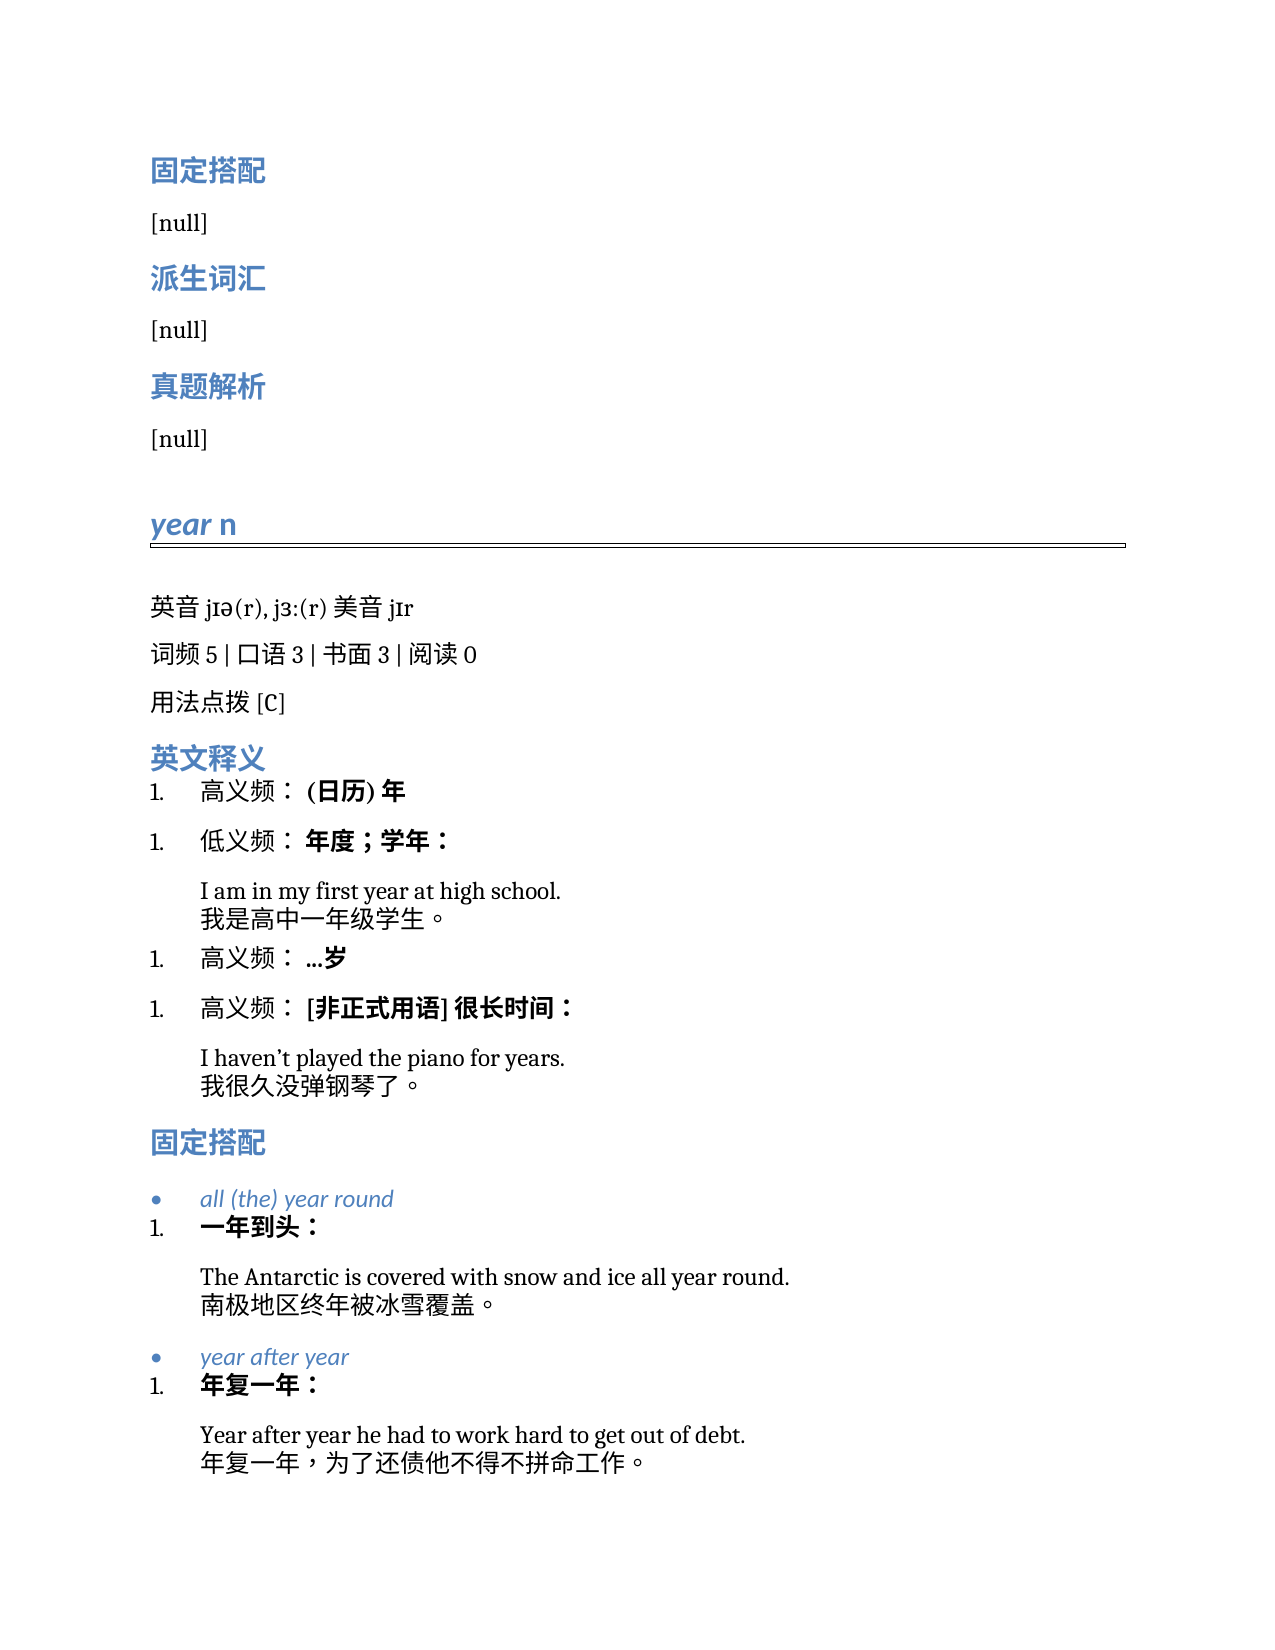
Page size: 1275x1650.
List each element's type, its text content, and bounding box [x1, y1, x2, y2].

subtitle 派生词汇 [150, 258, 1125, 298]
subtitle 固定搭配 [150, 1122, 1125, 1162]
list 低义频： 年度；学年： [150, 827, 1125, 856]
text [null] [150, 316, 1125, 345]
text The Antarctic is covered with snow and ice all year round. 南极地区终年被冰雪覆盖。 [200, 1263, 1075, 1321]
list 年复一年： [150, 1372, 1125, 1401]
list 高义频： ...岁 [150, 945, 1125, 974]
subtitle year n [150, 503, 1125, 543]
text I haven’t played the piano for years. 我很久没弹钢琴了。 [200, 1044, 1075, 1102]
text 用法点拨 [C] [150, 688, 1125, 717]
subtitle year after year [150, 1341, 1125, 1372]
subtitle all (the) year round [150, 1183, 1125, 1213]
list 一年到头： [150, 1213, 1125, 1242]
subtitle 固定搭配 [150, 150, 1125, 190]
text I am in my first year at high school. 我是高中一年级学生。 [200, 877, 1075, 934]
subtitle 英文释义 [150, 738, 1125, 778]
text [null] [150, 208, 1125, 237]
list 高义频： [非正式用语] 很长时间： [150, 994, 1125, 1023]
text [null] [150, 424, 1125, 453]
text 词频 5 | 口语 3 | 书面 3 | 阅读 0 [150, 641, 1125, 670]
list 高义频： (日历) 年 [150, 778, 1125, 807]
subtitle 真题解析 [150, 366, 1125, 406]
text Year after year he had to work hard to get out of debt. 年复一年，为了还债他不得不拼命工作。 [200, 1421, 1075, 1479]
text 英音 jɪə(r), jɜ:(r) 美音 jɪr [150, 593, 1125, 622]
